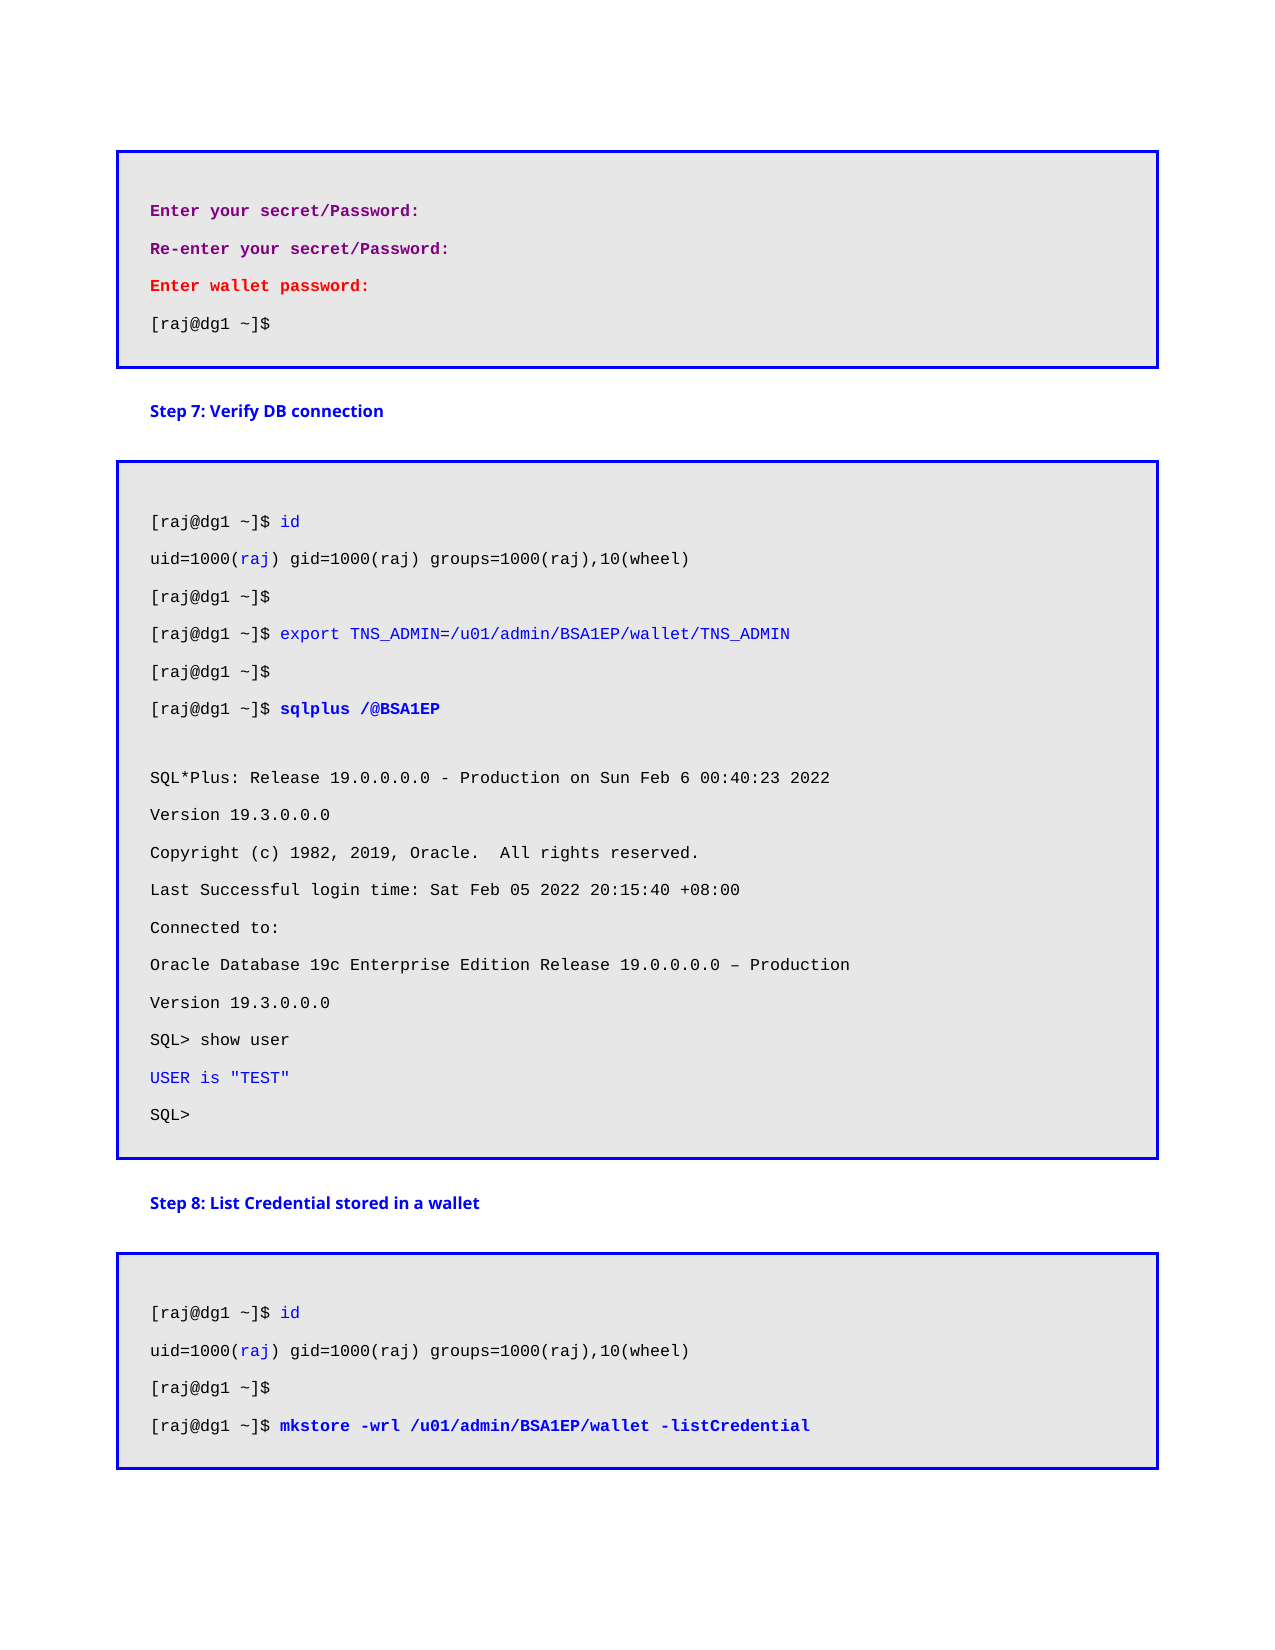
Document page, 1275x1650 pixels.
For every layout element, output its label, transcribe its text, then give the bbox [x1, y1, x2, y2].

text Step 8: List Credential stored in a wallet [150, 1191, 1125, 1214]
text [119, 1255, 1156, 1467]
text SQL*Plus: Release 19.0.0.0.0 - Production on Sun Feb 6 00:40:23 2022 Version 19.3.0.0.0 Copyright (c) 1982, 2019, Oracle. All rights reserved. Last Successful login time: Sat Feb 05 2022 20:15:40 +08:00 Connected to: Oracle Database 19c Enterprise Edition Release 19.0.0.0.0 – Production Version 19.3.0.0.0 SQL> show user USER is "TEST" SQL> [119, 716, 1156, 1157]
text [119, 153, 1156, 366]
text Step 7: Verify DB connection [150, 400, 1125, 423]
text [raj@dg1 ~]$ id uid=1000(raj) gid=1000(raj) groups=1000(raj),10(wheel) [raj@dg1 ~]$ [raj@dg1 ~]$ export TNS_ADMIN=/u01/admin/BSA1EP/wallet/TNS_ADMIN [raj@dg1 ~]$ [raj@dg1 ~]$ sqlplus /@BSA1EP [119, 463, 1156, 716]
